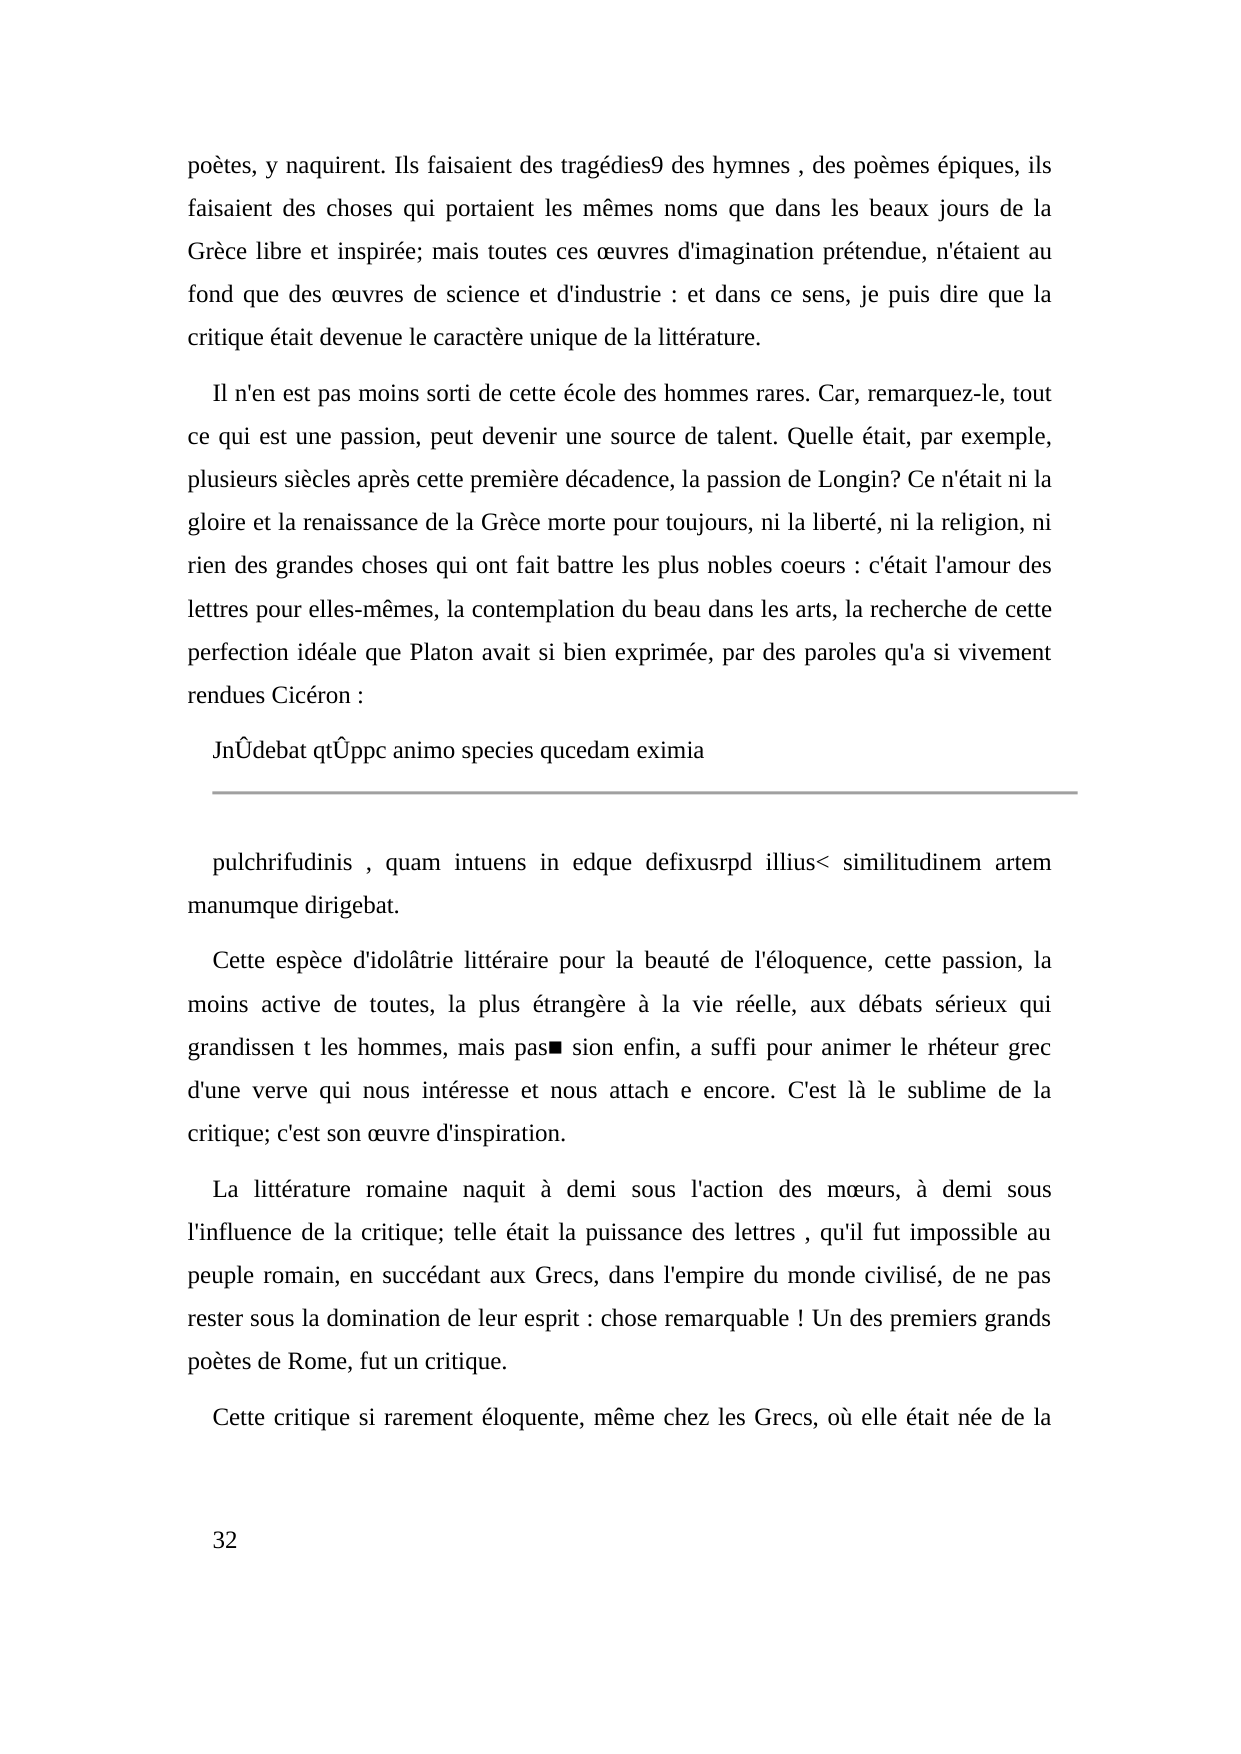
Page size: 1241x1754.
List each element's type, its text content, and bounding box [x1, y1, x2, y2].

text JnÛdebat qtÛppc animo species qucedam eximia [187, 736, 1053, 764]
text La littérature romaine naquit à demi sous l'action des mœurs, à demi sous l'influence de la critique; telle était la puissance des lettres , qu'il fut impossible au peuple romain, en succédant aux Grecs, dans l'empire du monde civilisé, de ne pas rester sous la domination de leur esprit : chose remarquable ! Un des premiers grands poètes de Rome, fut un critique. [187, 1174, 1053, 1375]
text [187, 1402, 1053, 1431]
text pulchrifudinis , quam intuens in edque defixusrpd illius< similitudinem artem manumque dirigebat. [187, 847, 1053, 919]
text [187, 150, 1053, 351]
text Cette espèce d'idolâtrie littéraire pour la beauté de l'éloquence, cette passion, la moins active de toutes, la plus étrangère à la vie réelle, aux débats sérieux qui grandissen t les hommes, mais pas■ sion enfin, a suffi pour animer le rhéteur grec d'une verve qui nous intéresse et nous attach e encore. C'est là le sublime de la critique; c'est son œuvre d'inspiration. [187, 946, 1053, 1147]
text Il n'en est pas moins sorti de cette école des hommes rares. Car, remarquez-le, tout ce qui est une passion, peut devenir une source de talent. Quelle était, par exemple, plusieurs siècles après cette première décadence, la passion de Longin? Ce n'était ni la gloire et la renaissance de la Grèce morte pour toujours, ni la liberté, ni la religion, ni rien des grandes choses qui ont fait battre les plus nobles coeurs : c'était l'amour des lettres pour elles-mêmes, la contemplation du beau dans les arts, la recherche de cette perfection idéale que Platon avait si bien exprimée, par des paroles qu'a si vivement rendues Cicéron : [187, 378, 1053, 709]
